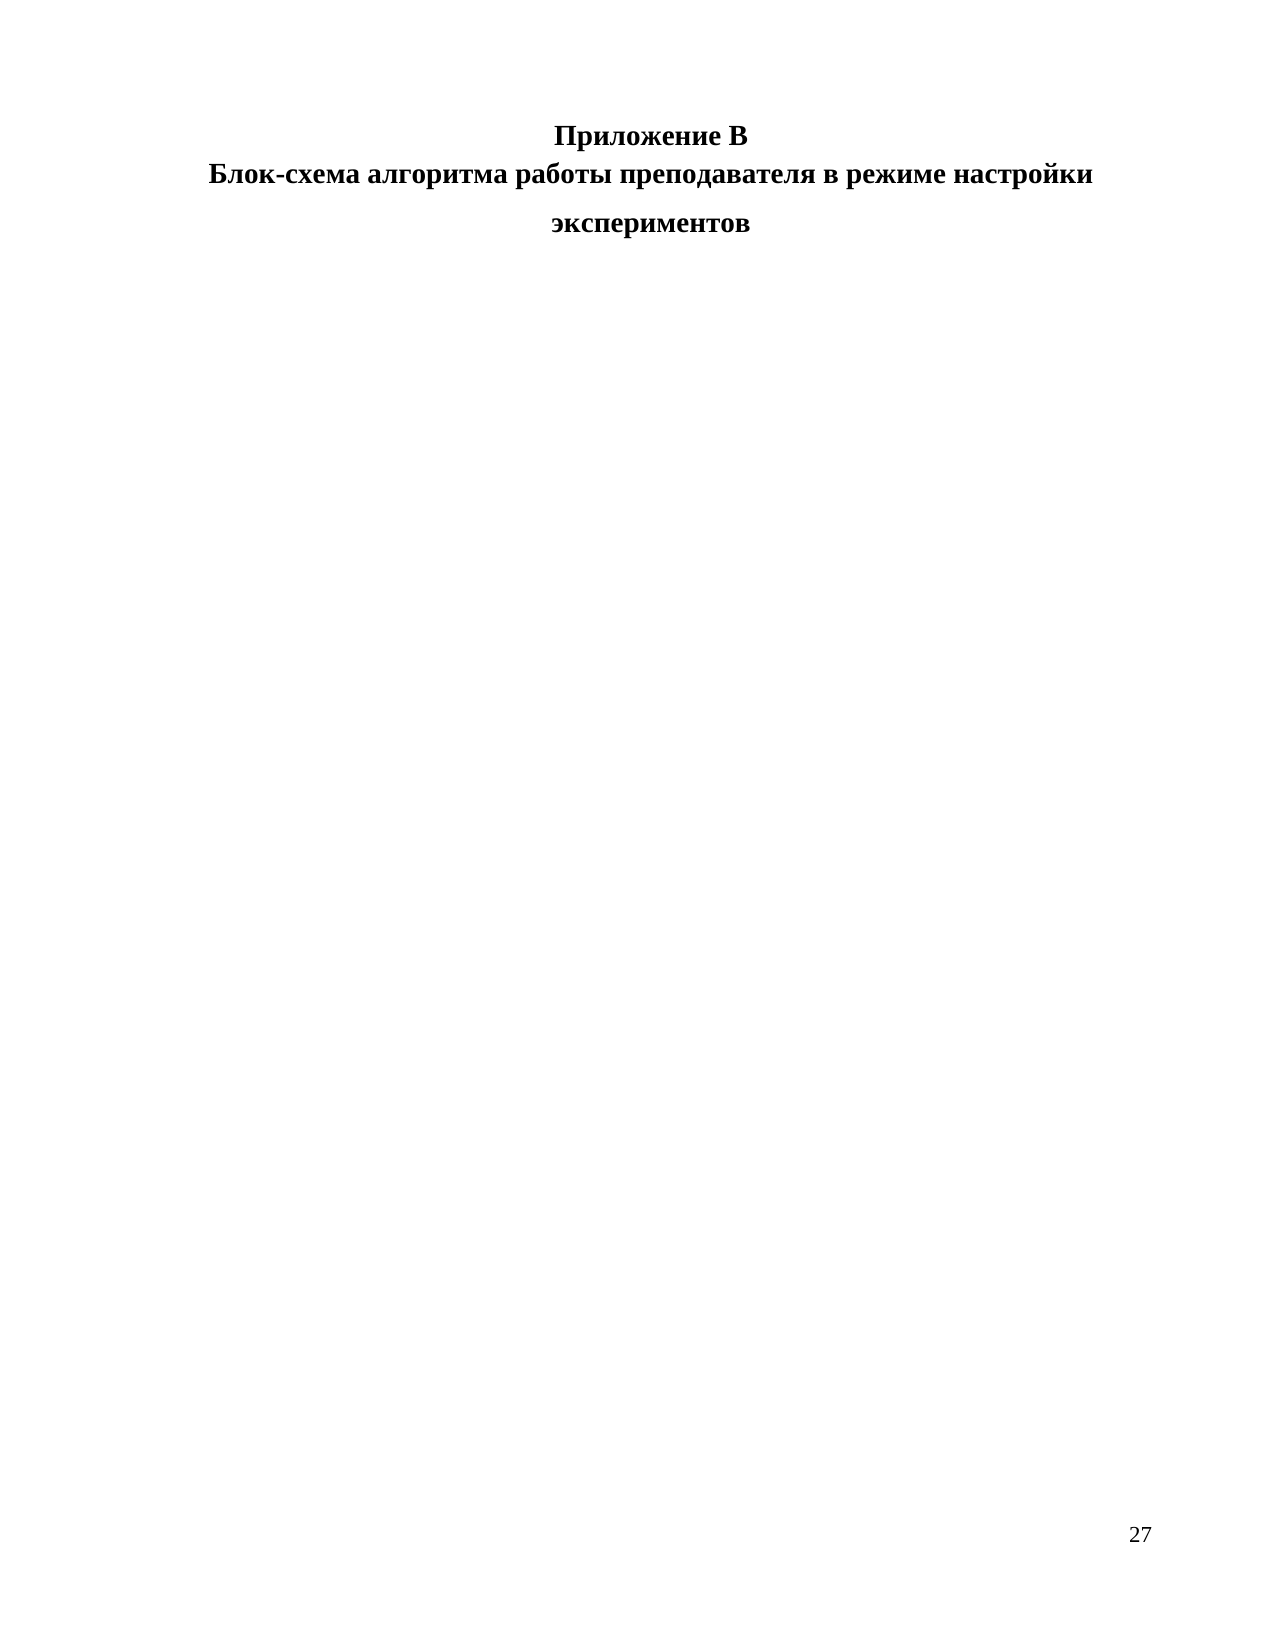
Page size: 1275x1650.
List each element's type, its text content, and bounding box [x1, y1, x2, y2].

subtitle Приложение В [150, 118, 1152, 152]
subtitle Блок-схема алгоритма работы преподавателя в режиме настройки экспериментов [150, 157, 1152, 242]
